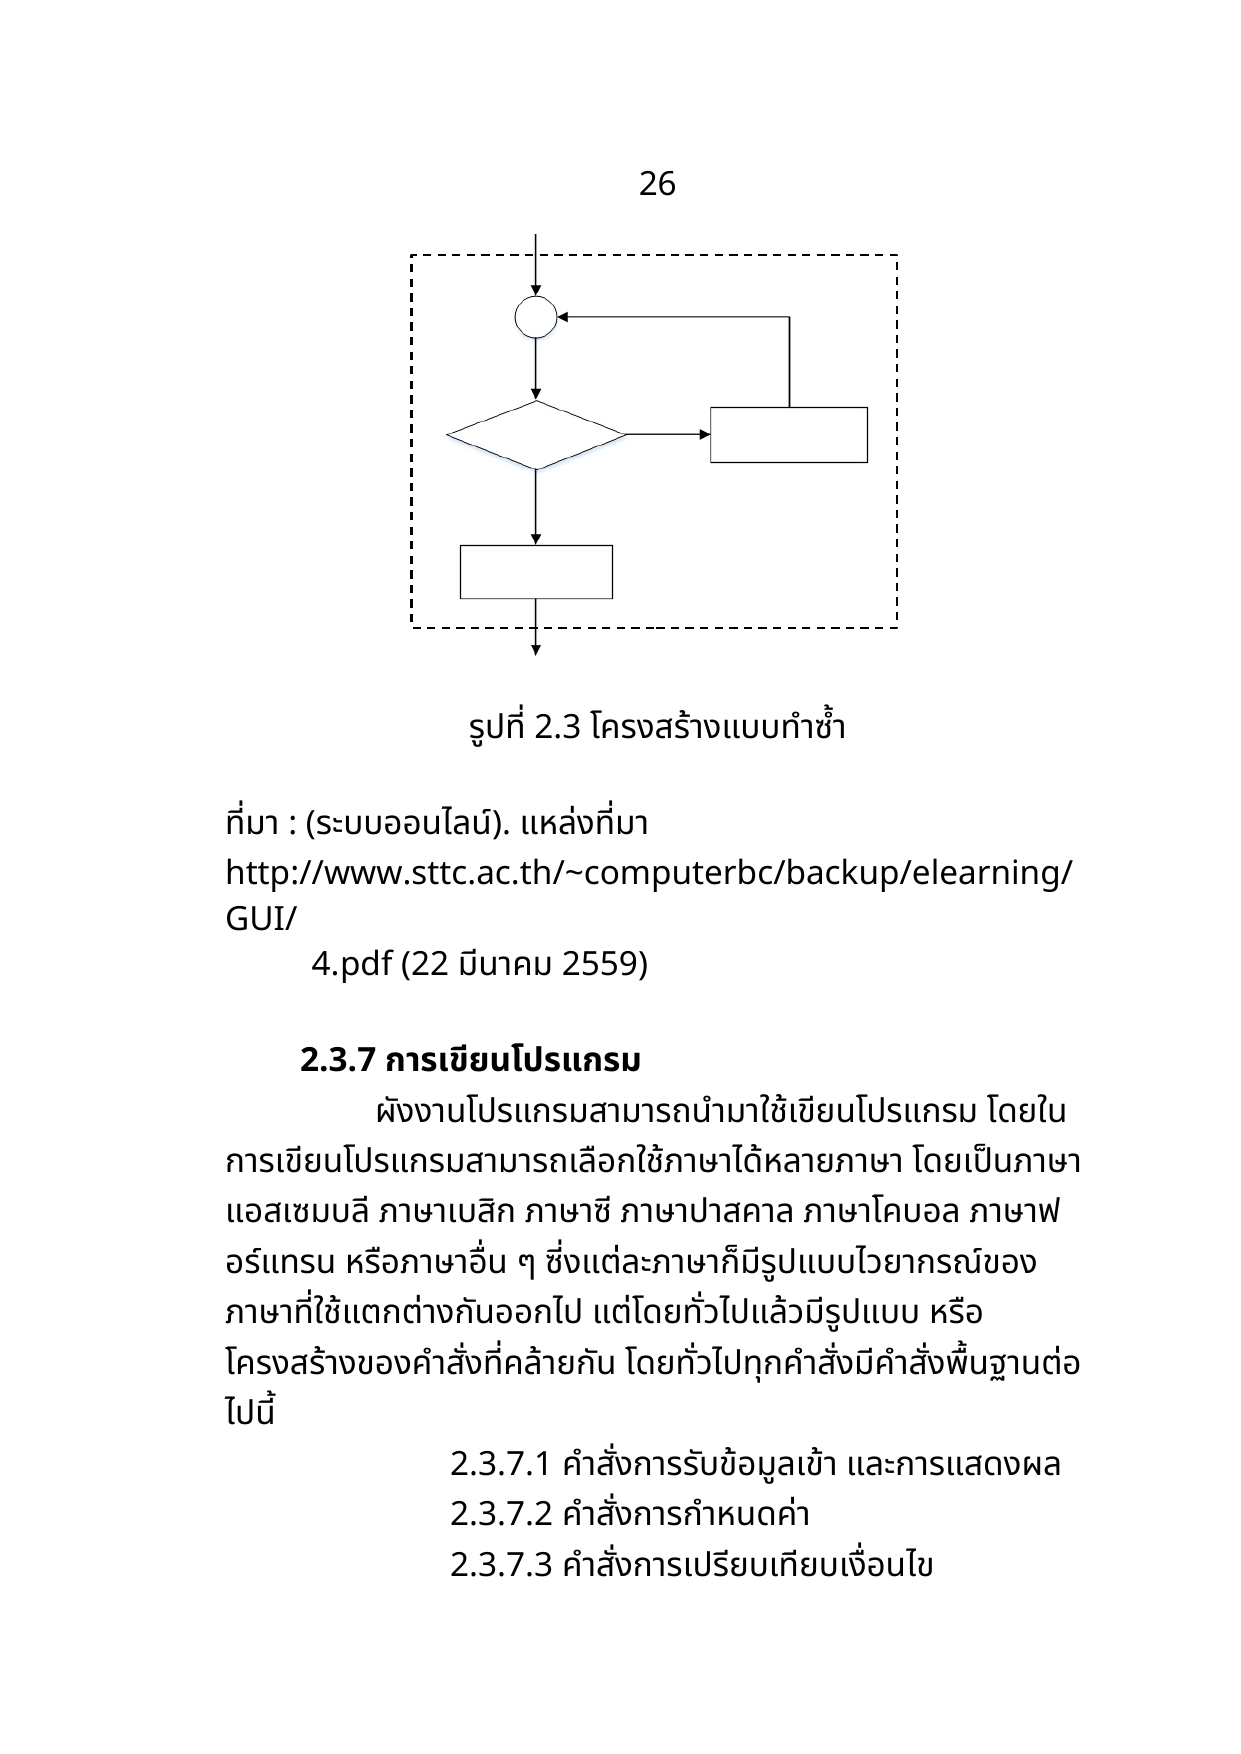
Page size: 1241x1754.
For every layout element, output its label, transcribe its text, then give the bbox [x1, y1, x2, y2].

text 2.3.7.1 คำสั่งการรับข้อมูลเข้า และการแสดงผล [225, 1439, 1090, 1490]
text 2.3.7 การเขียนโปรแกรม [225, 1036, 1090, 1087]
text 2.3.7.2 คำสั่งการกำหนดค่า [225, 1490, 1090, 1541]
text ผังงานโปรแกรมสามารถนำมาใช้เขียนโปรแกรม โดยในการเขียนโปรแกรมสามารถเลือกใช้ภาษาได้หลายภาษา โดยเป็นภาษาแอสเซมบลี ภาษาเบสิก ภาษาซี ภาษาปาสคาล ภาษาโคบอล ภาษาฟอร์แทรน หรือภาษาอื่น ๆ ซี่งแต่ละภาษาก็มีรูปแบบไวยากรณ์ของภาษาที่ใช้แตกต่างกันออกไป แต่โดยทั่วไปแล้วมีรูปแบบ หรือ โครงสร้างของคำสั่งที่คล้ายกัน โดยทั่วไปทุกคำสั่งมีคำสั่งพื้นฐานต่อไปนี้ [225, 1087, 1090, 1439]
text รูปที่ 2.3 โครงสร้างแบบทำซ้ำ [225, 702, 1090, 753]
text 2.3.7.3 คำสั่งการเปรียบเทียบเงื่อนไข [225, 1541, 1090, 1591]
text ที่มา : (ระบบออนไลน์). แหล่งที่มา http://www.sttc.ac.th/~computerbc/backup/elearning/GUI/ [225, 798, 1090, 940]
text 4.pdf (22 มีนาคม 2559) [225, 940, 1090, 991]
picture [440, 234, 875, 657]
